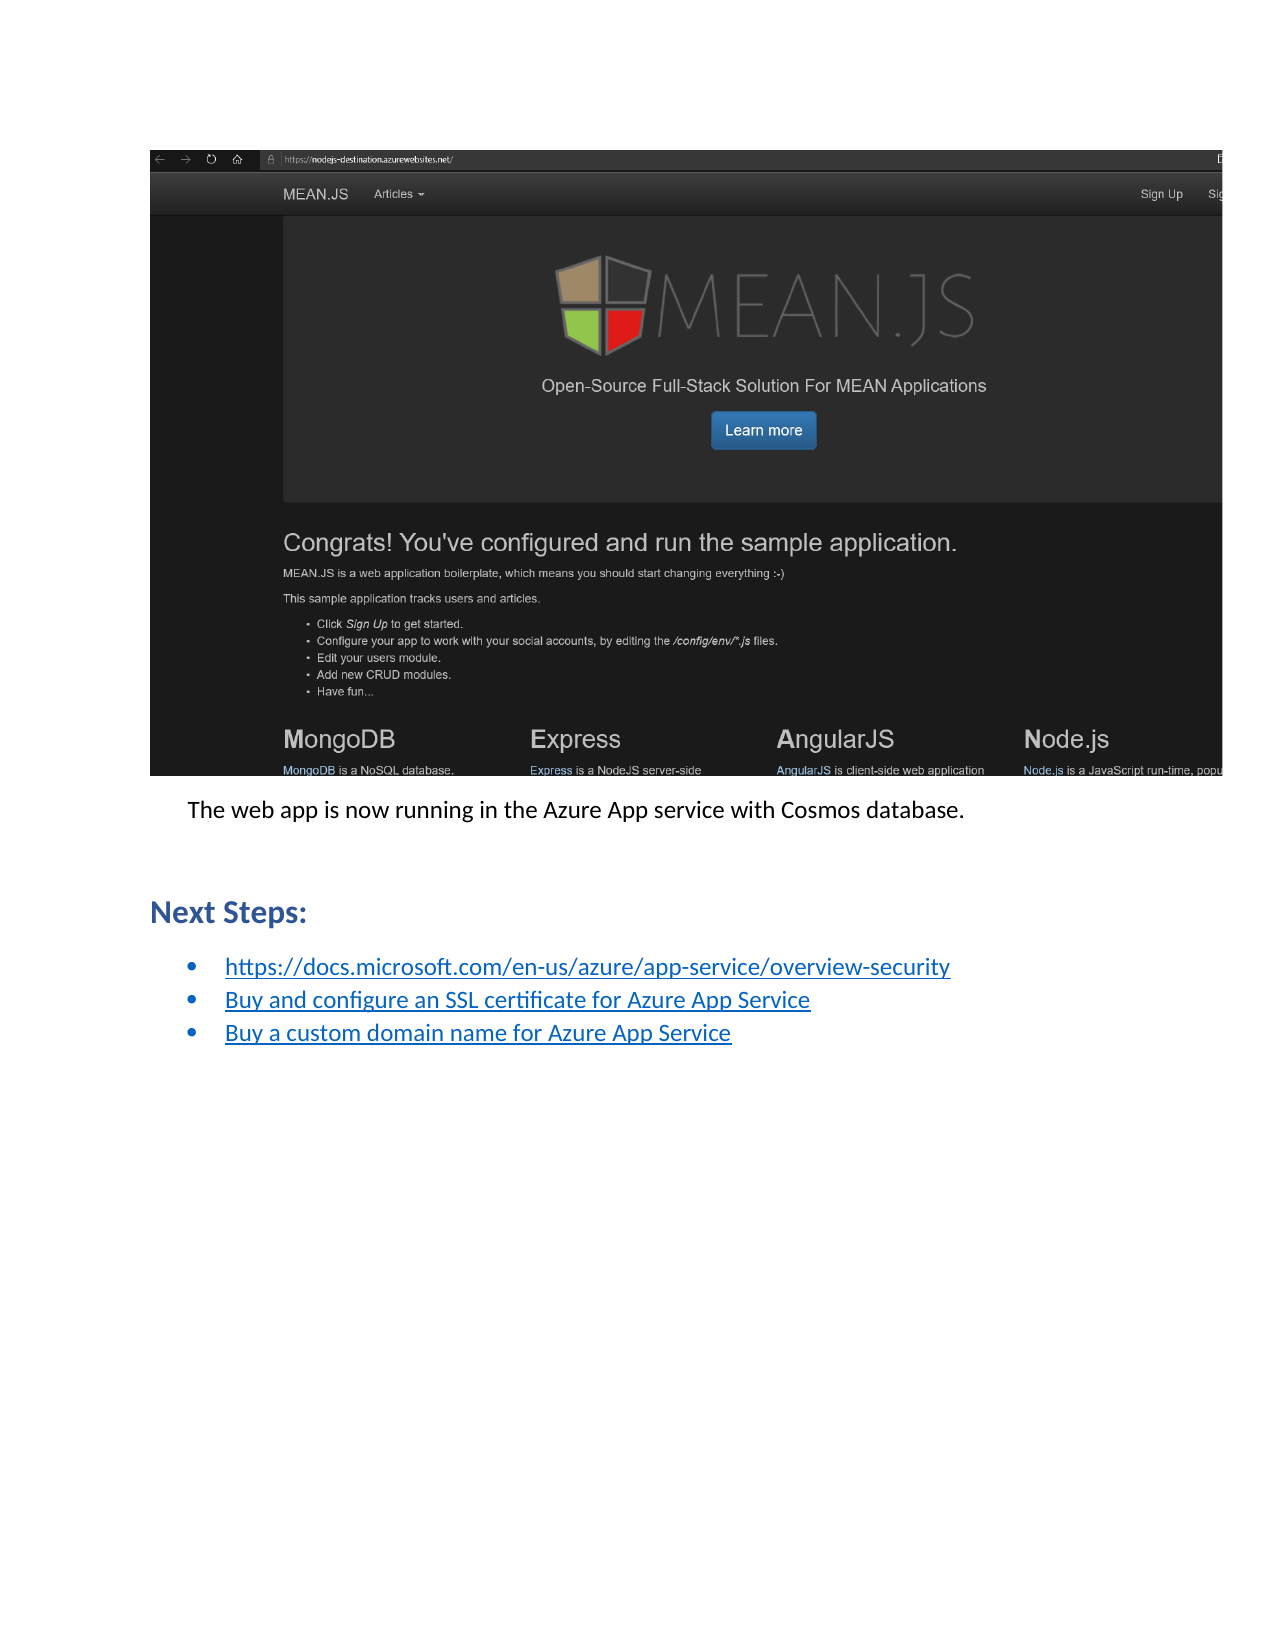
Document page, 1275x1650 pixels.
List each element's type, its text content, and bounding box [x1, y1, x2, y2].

list Buy and configure an SSL certificate for Azure App Service [187, 984, 1125, 1015]
picture [150, 150, 1223, 776]
list https://docs.microsoft.com/en-us/azure/app-service/overview-security [187, 952, 1125, 982]
text The web app is now running in the Azure App service with Cosmos database. [187, 794, 1125, 825]
list Buy a custom domain name for Azure App Service [187, 1017, 1125, 1048]
text Next Steps: [150, 891, 1125, 932]
